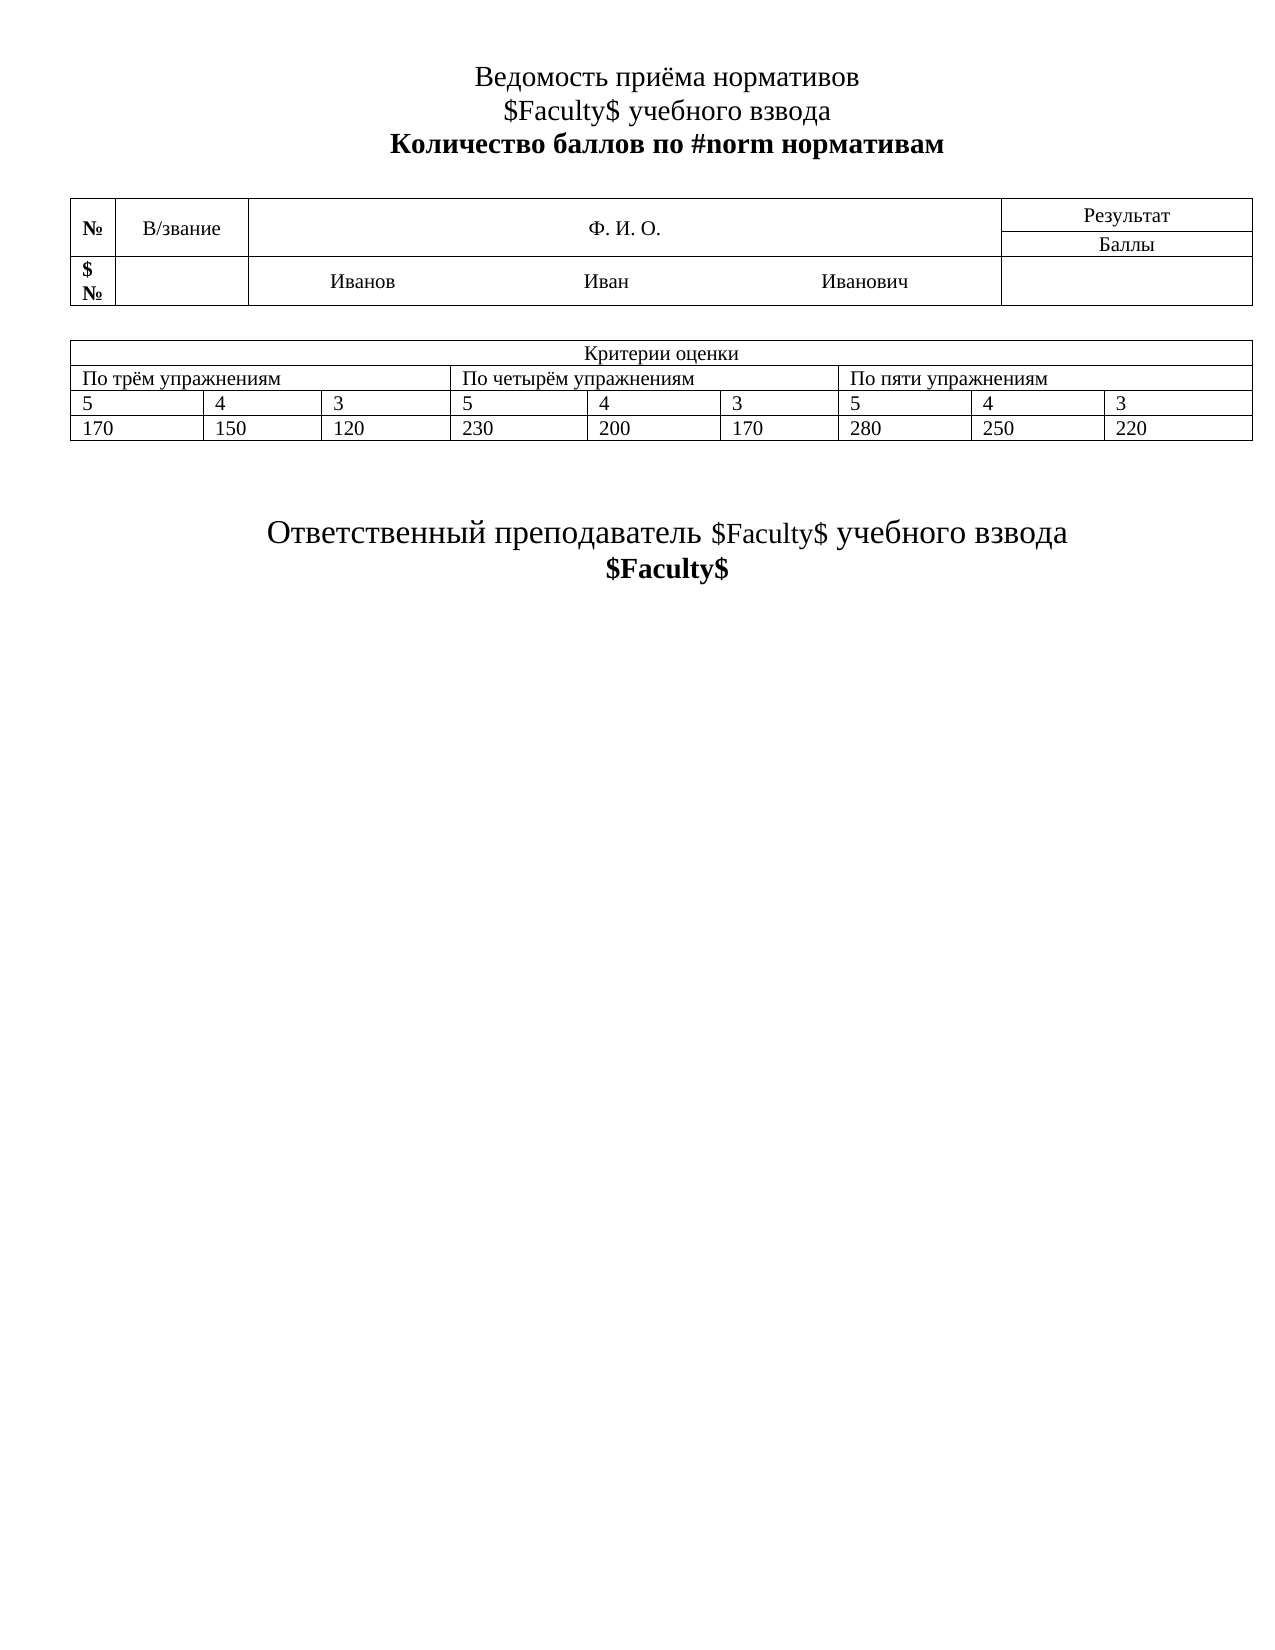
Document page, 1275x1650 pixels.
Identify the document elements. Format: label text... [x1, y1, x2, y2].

table_cell 200 [588, 416, 720, 440]
table_cell [1002, 257, 1252, 305]
text учебного взвода [118, 93, 1216, 126]
table_cell 4 [972, 391, 1104, 415]
table_cell 280 [839, 416, 971, 440]
table_cell [71, 257, 115, 305]
table_header Критерии оценки [71, 341, 1252, 365]
table_cell [249, 257, 484, 305]
table_header Результат [1002, 199, 1252, 231]
table_cell 250 [972, 416, 1104, 440]
text Ведомость приёма нормативов [118, 59, 1216, 93]
table_header № [71, 199, 115, 256]
table_cell 170 [721, 416, 838, 440]
table_cell По четырём упражнениям [451, 366, 838, 390]
table_cell 170 [71, 416, 203, 440]
table_cell 4 [204, 391, 321, 415]
table_cell [484, 257, 735, 305]
table_cell [735, 257, 1001, 305]
table_cell 5 [451, 391, 587, 415]
table_cell 150 [204, 416, 321, 440]
table_cell 220 [1105, 416, 1252, 440]
table_cell По пяти упражнениям [839, 366, 1252, 390]
table_cell 3 [322, 391, 450, 415]
table_header Ф. И. О. [249, 199, 1001, 256]
table_header В/звание [116, 199, 248, 256]
table_cell По трём упражнениям [71, 366, 450, 390]
table_cell Баллы [1002, 232, 1252, 256]
text Ответственный преподаватель учебного взвода [118, 508, 1216, 551]
text Количество баллов по #norm нормативам [118, 126, 1216, 160]
table_cell [116, 257, 248, 305]
table_cell 120 [322, 416, 450, 440]
table_cell 5 [839, 391, 971, 415]
table_cell 230 [451, 416, 587, 440]
table_cell 3 [1105, 391, 1252, 415]
table_cell 4 [588, 391, 720, 415]
table_cell 3 [721, 391, 838, 415]
table_cell 5 [71, 391, 203, 415]
